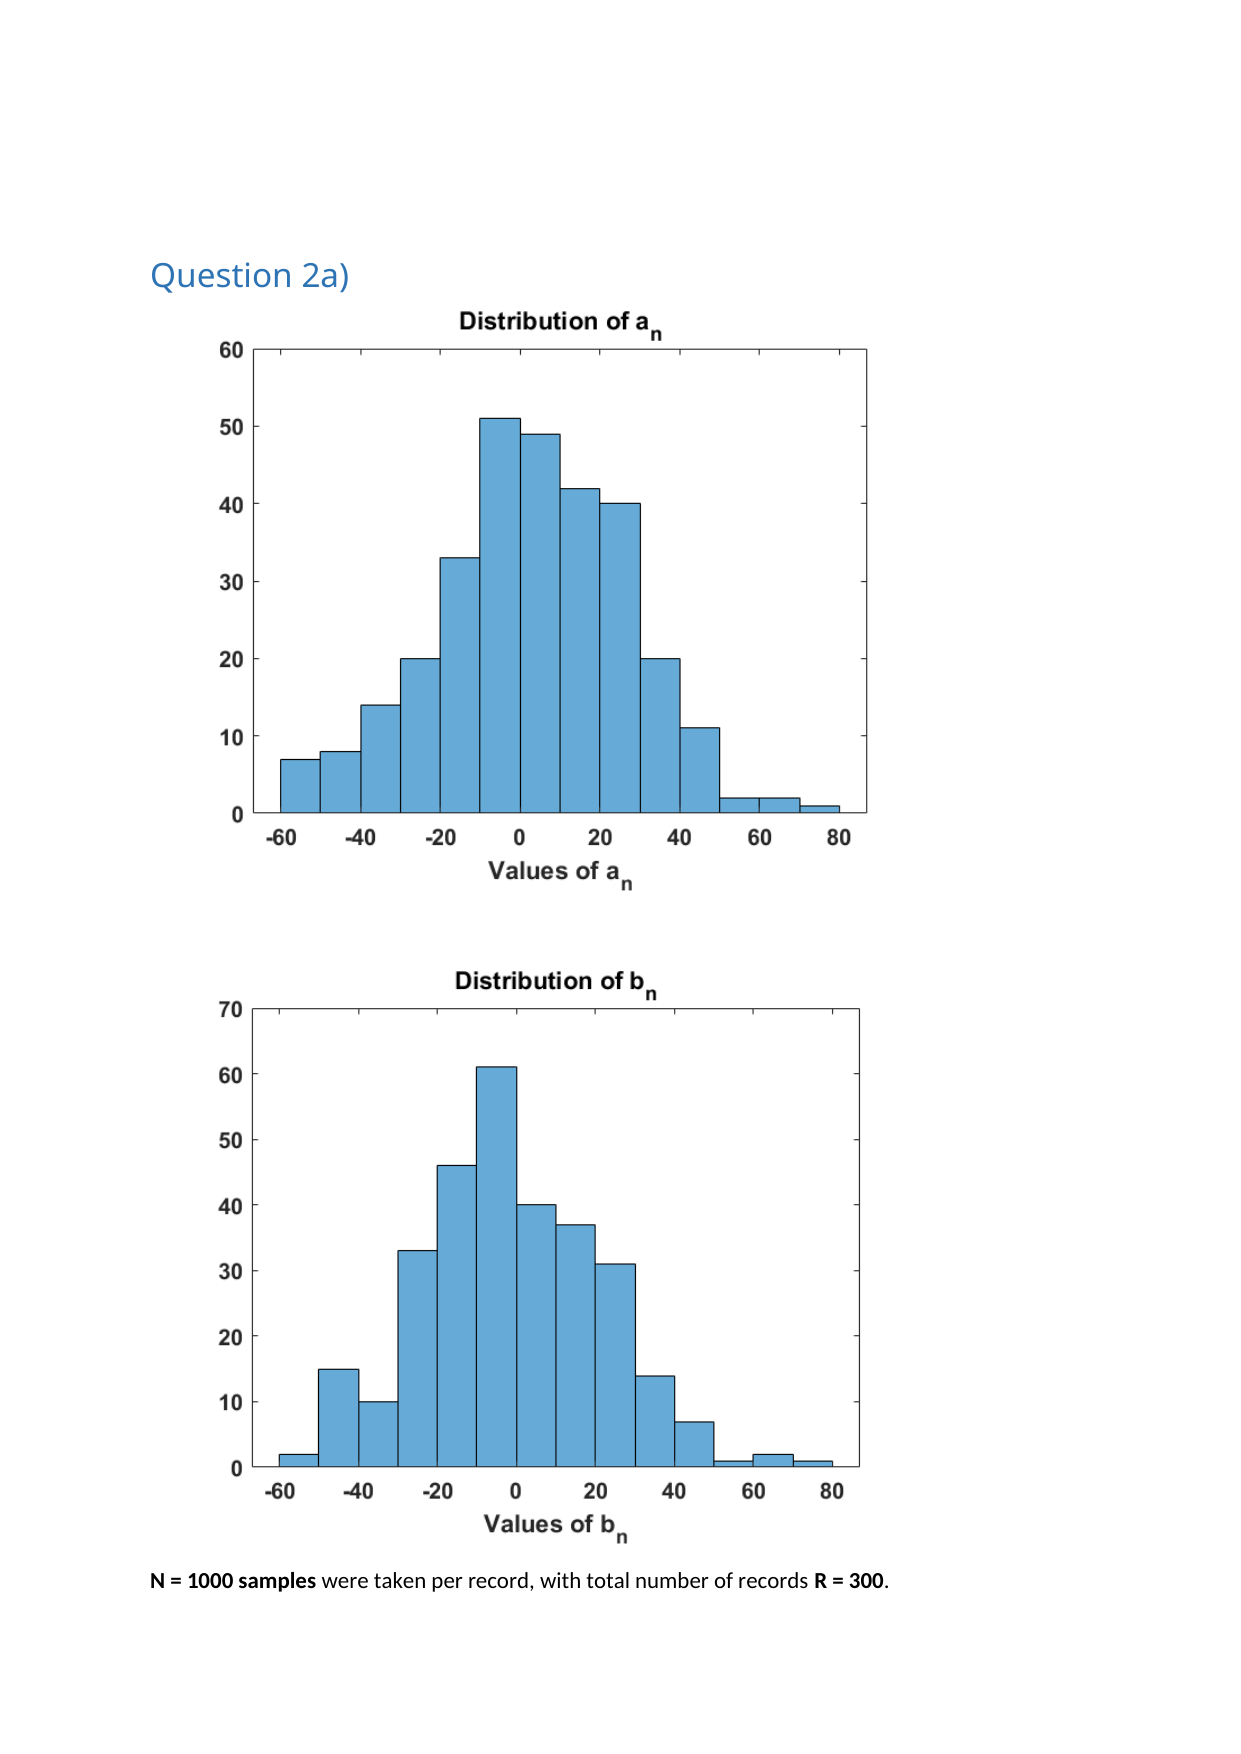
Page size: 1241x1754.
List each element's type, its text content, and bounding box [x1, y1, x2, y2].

text N = 1000 samples were taken per record, with total number of records R = 300. [150, 1567, 1090, 1595]
subtitle Question 2a) [150, 252, 1090, 297]
picture [150, 960, 934, 1548]
picture [150, 301, 942, 895]
